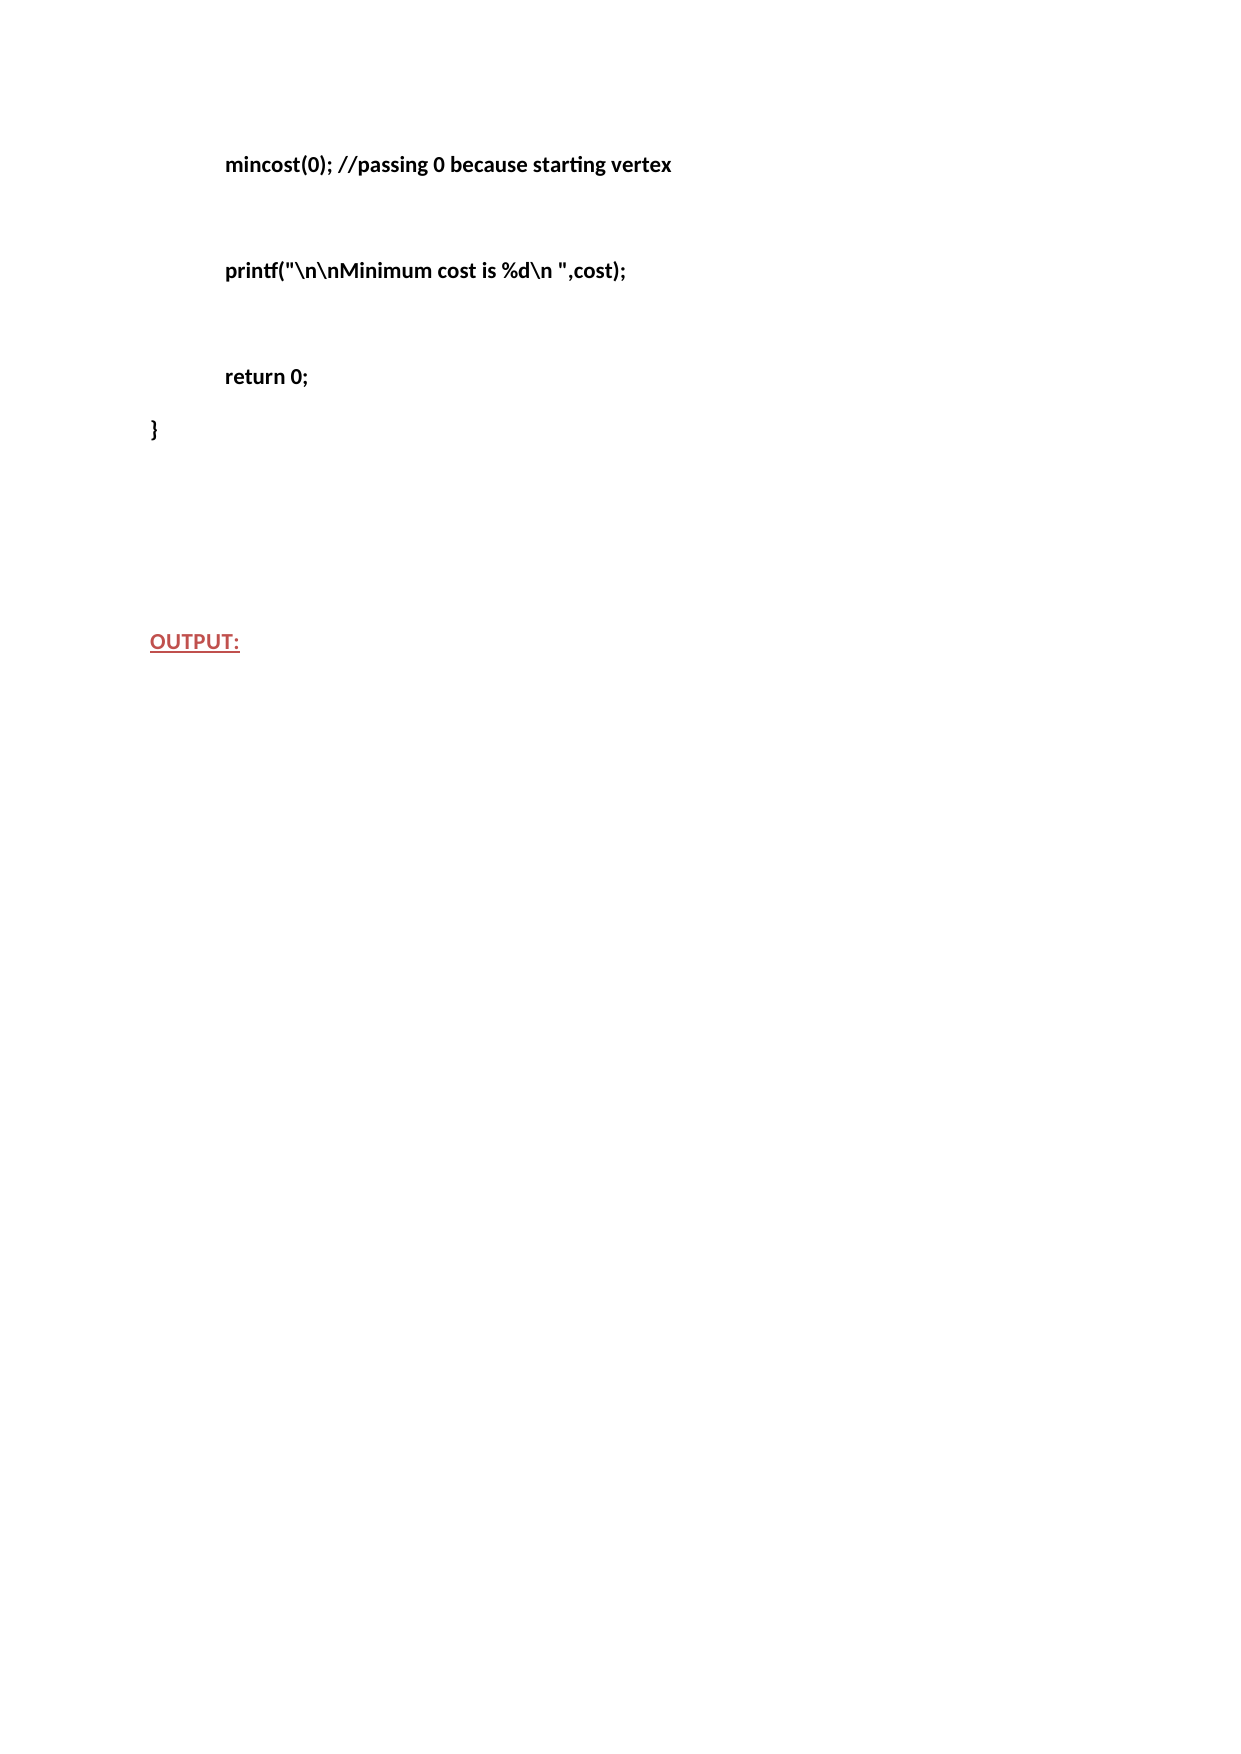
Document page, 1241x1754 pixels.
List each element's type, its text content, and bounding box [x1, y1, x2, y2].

text return 0; [150, 362, 1090, 390]
text printf("\n\nMinimum cost is %d\n ",cost); [150, 256, 1090, 284]
text } [150, 415, 1090, 443]
text mincost(0); //passing 0 because starting vertex [150, 150, 1090, 178]
text OUTPUT: [150, 627, 1090, 655]
